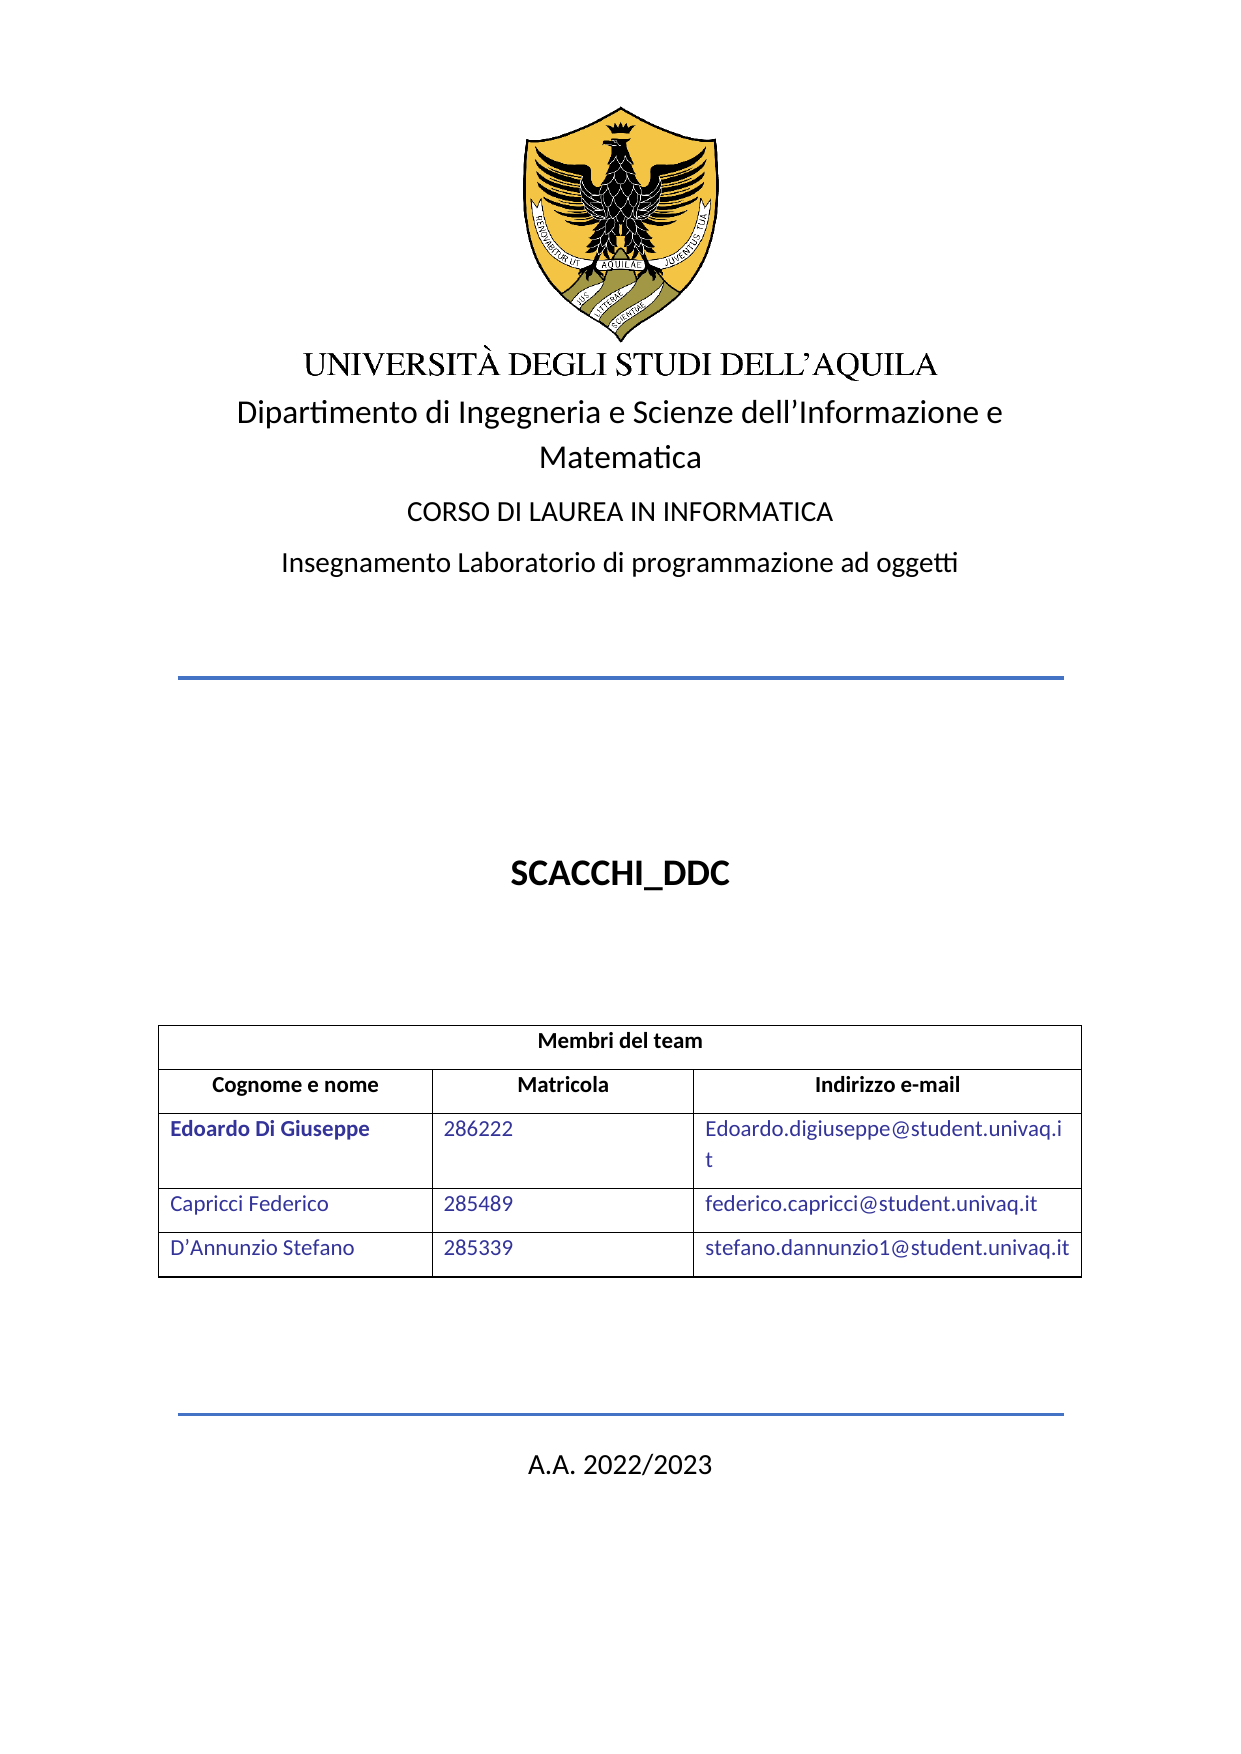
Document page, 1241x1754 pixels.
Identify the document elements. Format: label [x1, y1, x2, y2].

picture [303, 106, 938, 381]
